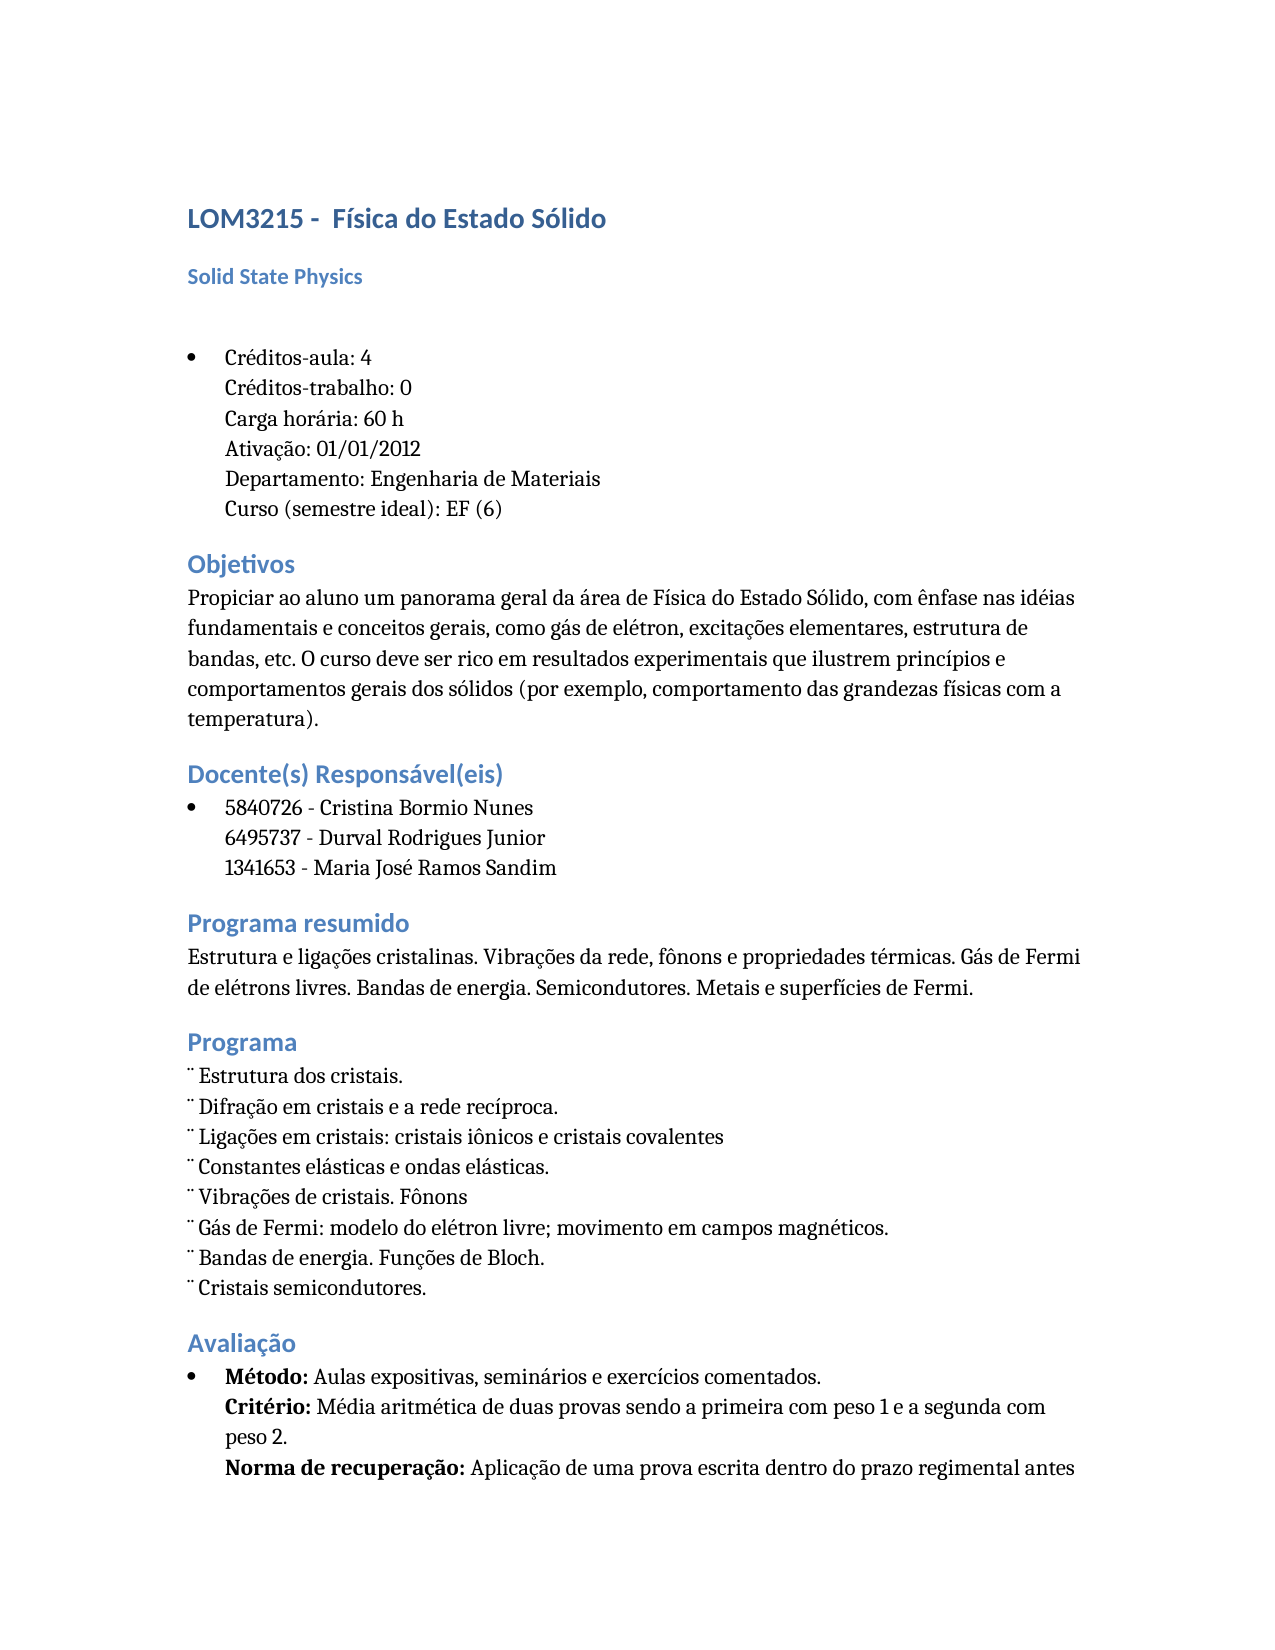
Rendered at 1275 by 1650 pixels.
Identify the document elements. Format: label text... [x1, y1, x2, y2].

subtitle Programa resumido [187, 906, 1087, 939]
list Créditos-aula: 4 Créditos-trabalho: 0 Carga horária: 60 h Ativação: 01/01/2012 Departamento: Engenharia de Materiais Curso (semestre ideal): EF (6) [187, 345, 1087, 522]
text ¨ Estrutura dos cristais. ¨ Difração em cristais e a rede recíproca. ¨ Ligações em cristais: cristais iônicos e cristais covalentes ¨ Constantes elásticas e ondas elásticas. ¨ Vibrações de cristais. Fônons ¨ Gás de Fermi: modelo do elétron livre; movimento em campos magnéticos. ¨ Bandas de energia. Funções de Bloch. ¨ Cristais semicondutores. [187, 1063, 1087, 1301]
subtitle LOM3215 - Física do Estado Sólido [187, 200, 1087, 236]
subtitle Objetivos [187, 547, 1087, 580]
text Propiciar ao aluno um panorama geral da área de Física do Estado Sólido, com ênfase nas idéias fundamentais e conceitos gerais, como gás de elétron, excitações elementares, estrutura de bandas, etc. O curso deve ser rico em resultados experimentais que ilustrem princípios e comportamentos gerais dos sólidos (por exemplo, comportamento das grandezas físicas com a temperatura). [187, 585, 1087, 732]
list 5840726 - Cristina Bormio Nunes 6495737 - Durval Rodrigues Junior 1341653 - Maria José Ramos Sandim [187, 795, 1087, 882]
subtitle Avaliação [187, 1326, 1087, 1359]
subtitle Docente(s) Responsável(eis) [187, 757, 1087, 790]
subtitle Programa [187, 1025, 1087, 1058]
subtitle Solid State Physics [187, 262, 1087, 290]
text Estrutura e ligações cristalinas. Vibrações da rede, fônons e propriedades térmicas. Gás de Fermi de elétrons livres. Bandas de energia. Semicondutores. Metais e superfícies de Fermi. [187, 944, 1087, 1001]
